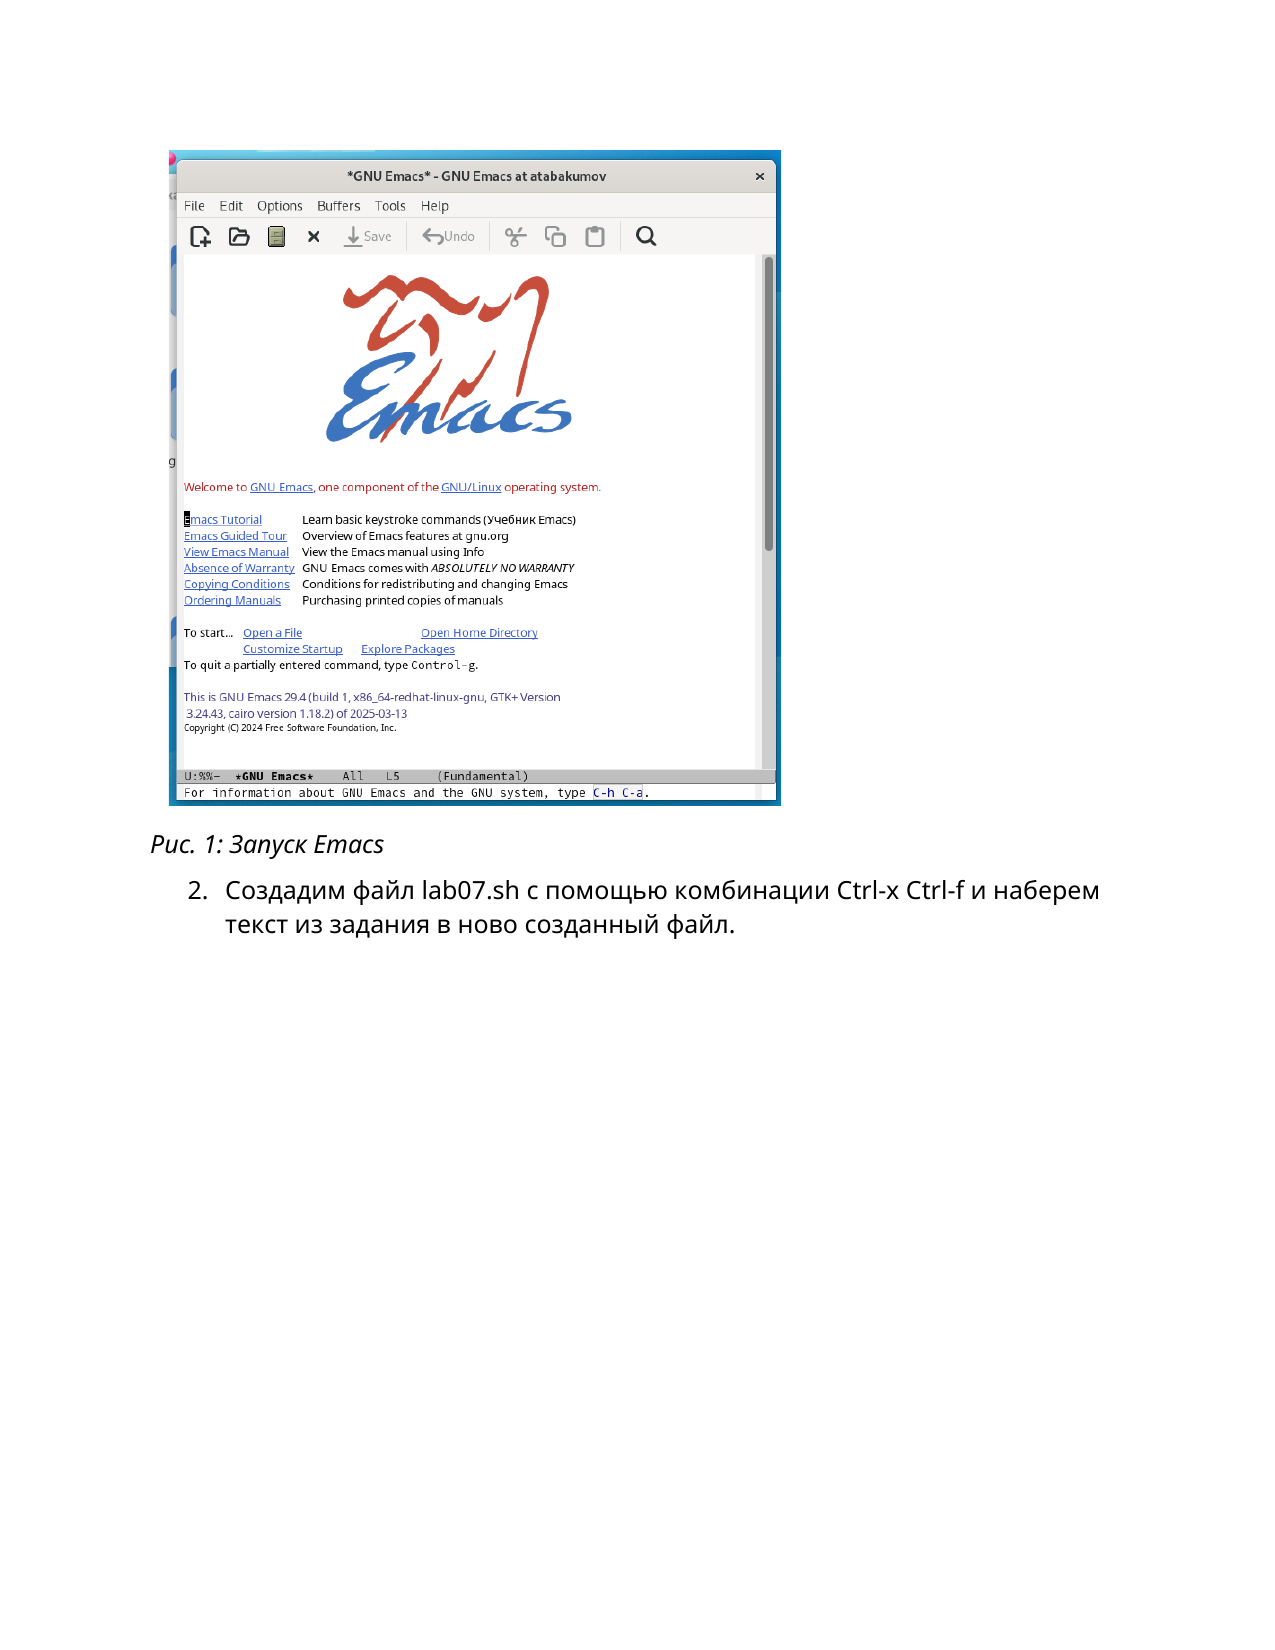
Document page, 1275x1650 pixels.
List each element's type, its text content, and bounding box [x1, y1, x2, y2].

list Создадим файл lab07.sh с помощью комбинации Ctrl-x Ctrl-f и наберем текст из задания в ново созданный файл. [187, 873, 1125, 941]
text Рис. 1: Запуск Emacs [150, 826, 1125, 860]
picture [168, 150, 782, 806]
